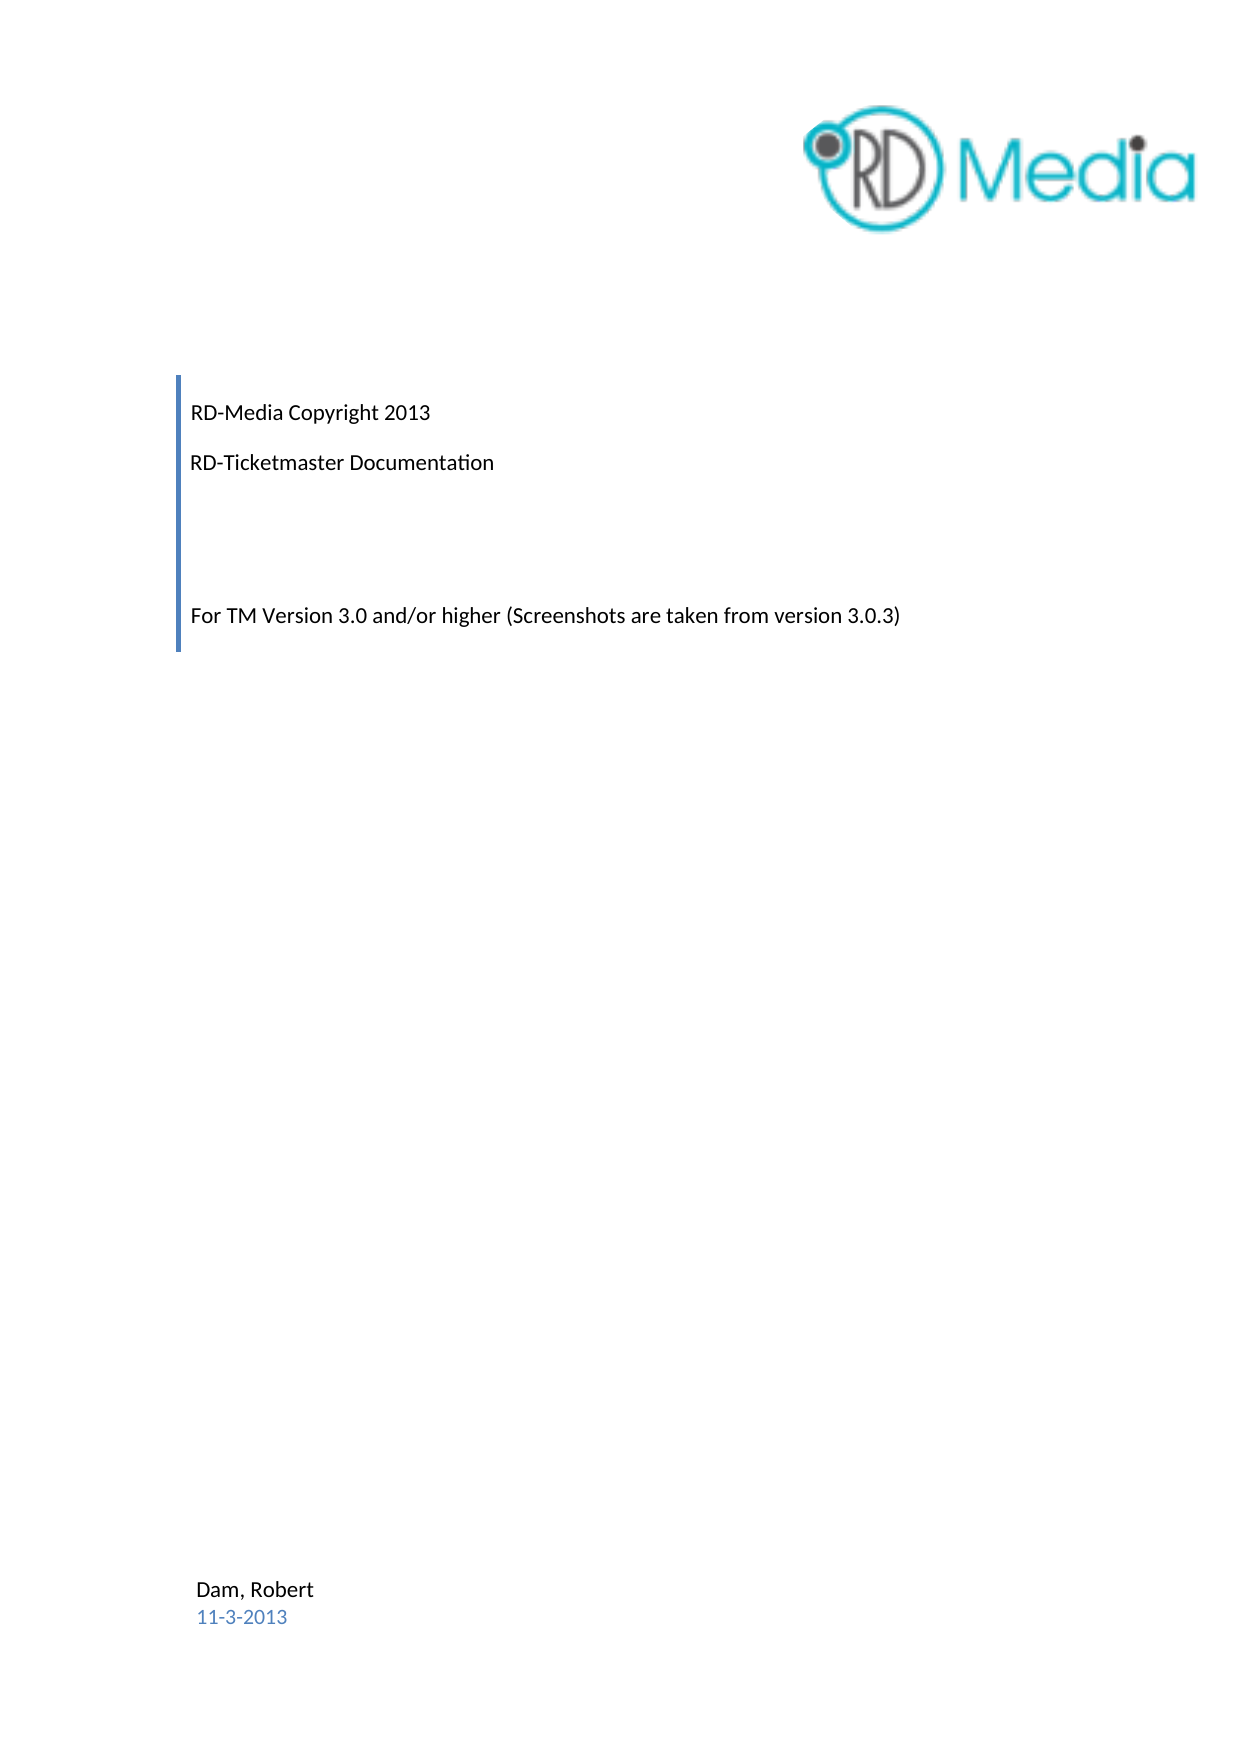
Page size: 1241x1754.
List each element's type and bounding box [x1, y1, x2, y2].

picture [796, 104, 1198, 232]
